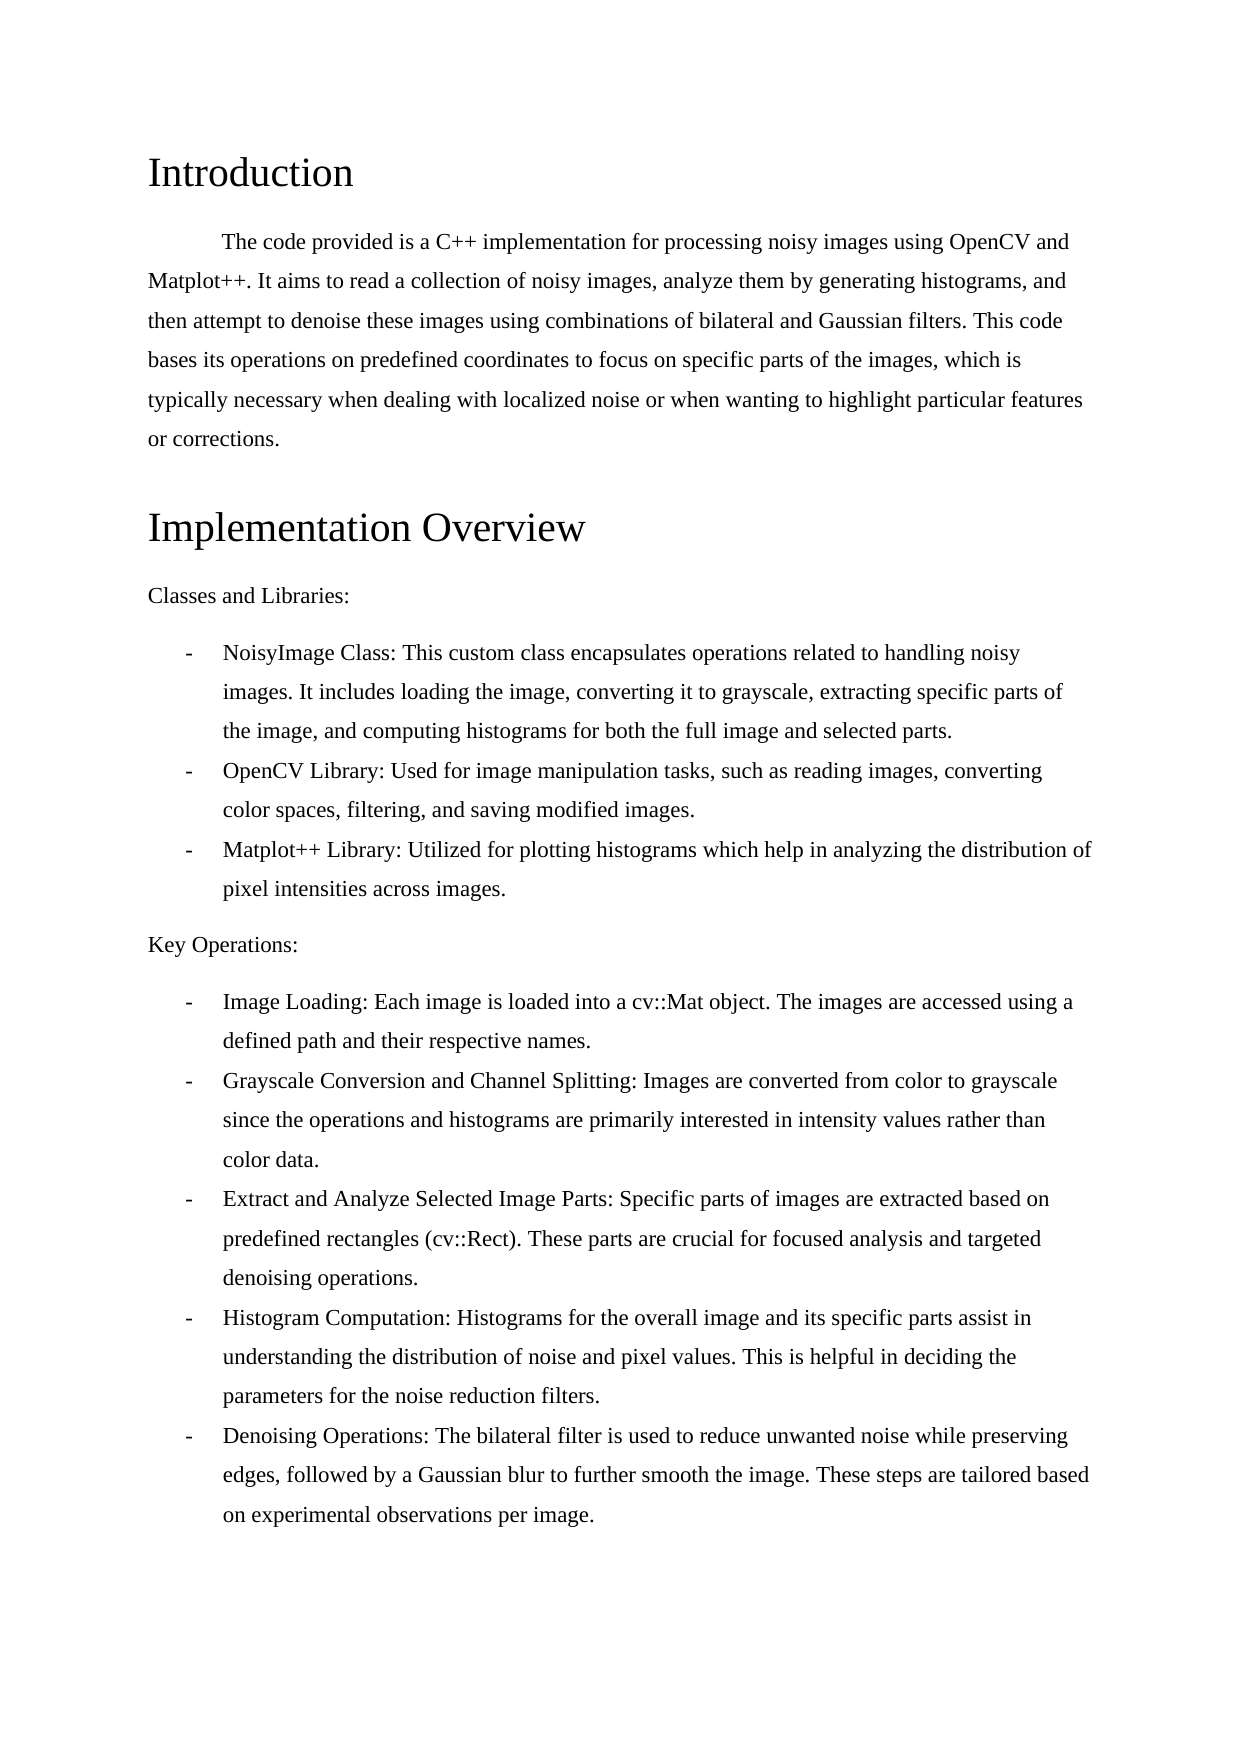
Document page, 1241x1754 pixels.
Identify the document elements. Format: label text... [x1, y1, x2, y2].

text Key Operations: [148, 932, 1093, 958]
list Matplot++ Library: Utilized for plotting histograms which help in analyzing the distribution of pixel intensities across images. [185, 836, 1093, 902]
text Classes and Libraries: [148, 582, 1093, 609]
list Extract and Analyze Selected Image Parts: Specific parts of images are extracted based on predefined rectangles (cv::Rect). These parts are crucial for focused analysis and targeted denoising operations. [185, 1185, 1093, 1290]
list Image Loading: Each image is loaded into a cv::Mat object. The images are accessed using a defined path and their respective names. [185, 988, 1093, 1053]
list NoisyImage Class: This custom class encapsulates operations related to handling noisy images. It includes loading the image, converting it to grayscale, extracting specific parts of the image, and computing histograms for both the full image and selected parts. [185, 638, 1093, 744]
text The code provided is a C++ implementation for processing noisy images using OpenCV and Matplot++. It aims to read a collection of noisy images, analyze them by generating histograms, and then attempt to denoise these images using combinations of bilateral and Gaussian filters. This code bases its operations on predefined coordinates to focus on specific parts of the images, which is typically necessary when dealing with localized noise or when wanting to highlight particular features or corrections. [148, 228, 1093, 452]
list Histogram Computation: Histograms for the overall image and its specific parts assist in understanding the distribution of noise and pixel values. This is helpful in deciding the parameters for the noise reduction filters. [185, 1303, 1093, 1409]
list OpenCV Library: Used for image manipulation tasks, such as reading images, converting color spaces, filtering, and saving modified images. [185, 757, 1093, 823]
list Denoising Operations: The bilateral filter is used to reduce unwanted noise while preserving edges, followed by a Gaussian blur to further smooth the image. These steps are tailored based on experimental observations per image. [185, 1422, 1093, 1527]
list Grayscale Conversion and Channel Splitting: Images are converted from color to grayscale since the operations and histograms are primarily interested in intensity values rather than color data. [185, 1067, 1093, 1172]
subtitle Implementation Overview [148, 502, 1093, 550]
subtitle Introduction [148, 148, 1093, 196]
